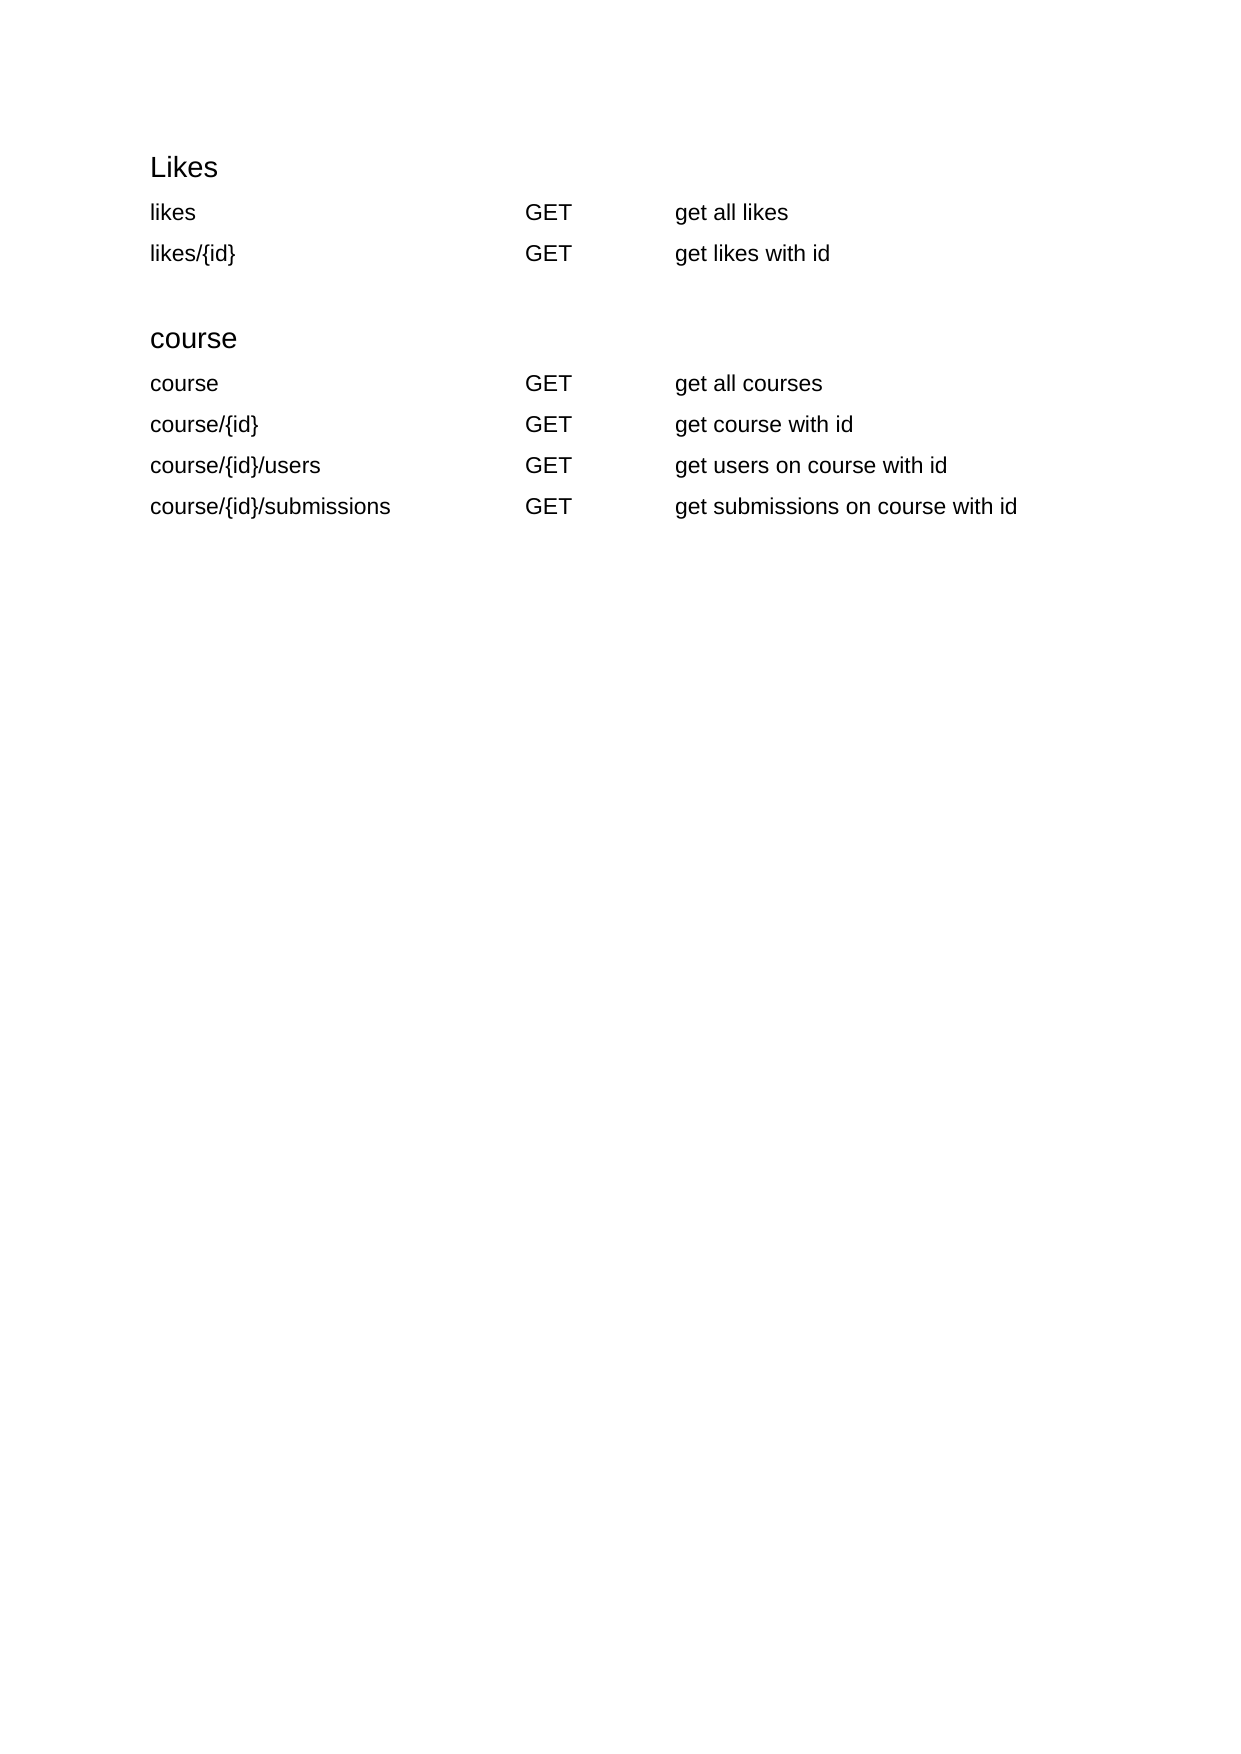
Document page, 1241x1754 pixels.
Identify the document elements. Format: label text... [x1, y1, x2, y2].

text course GET get all courses [150, 370, 1090, 396]
text course/{id} GET get course with id [150, 411, 1090, 437]
text likes/{id} GET get likes with id [150, 239, 1090, 266]
text Likes [150, 150, 1090, 183]
text course/{id}/users GET get users on course with id [150, 452, 1090, 478]
text course/{id}/submissions GET get submissions on course with id [150, 493, 1090, 519]
text course [150, 321, 1090, 355]
text likes GET get all likes [150, 199, 1090, 225]
